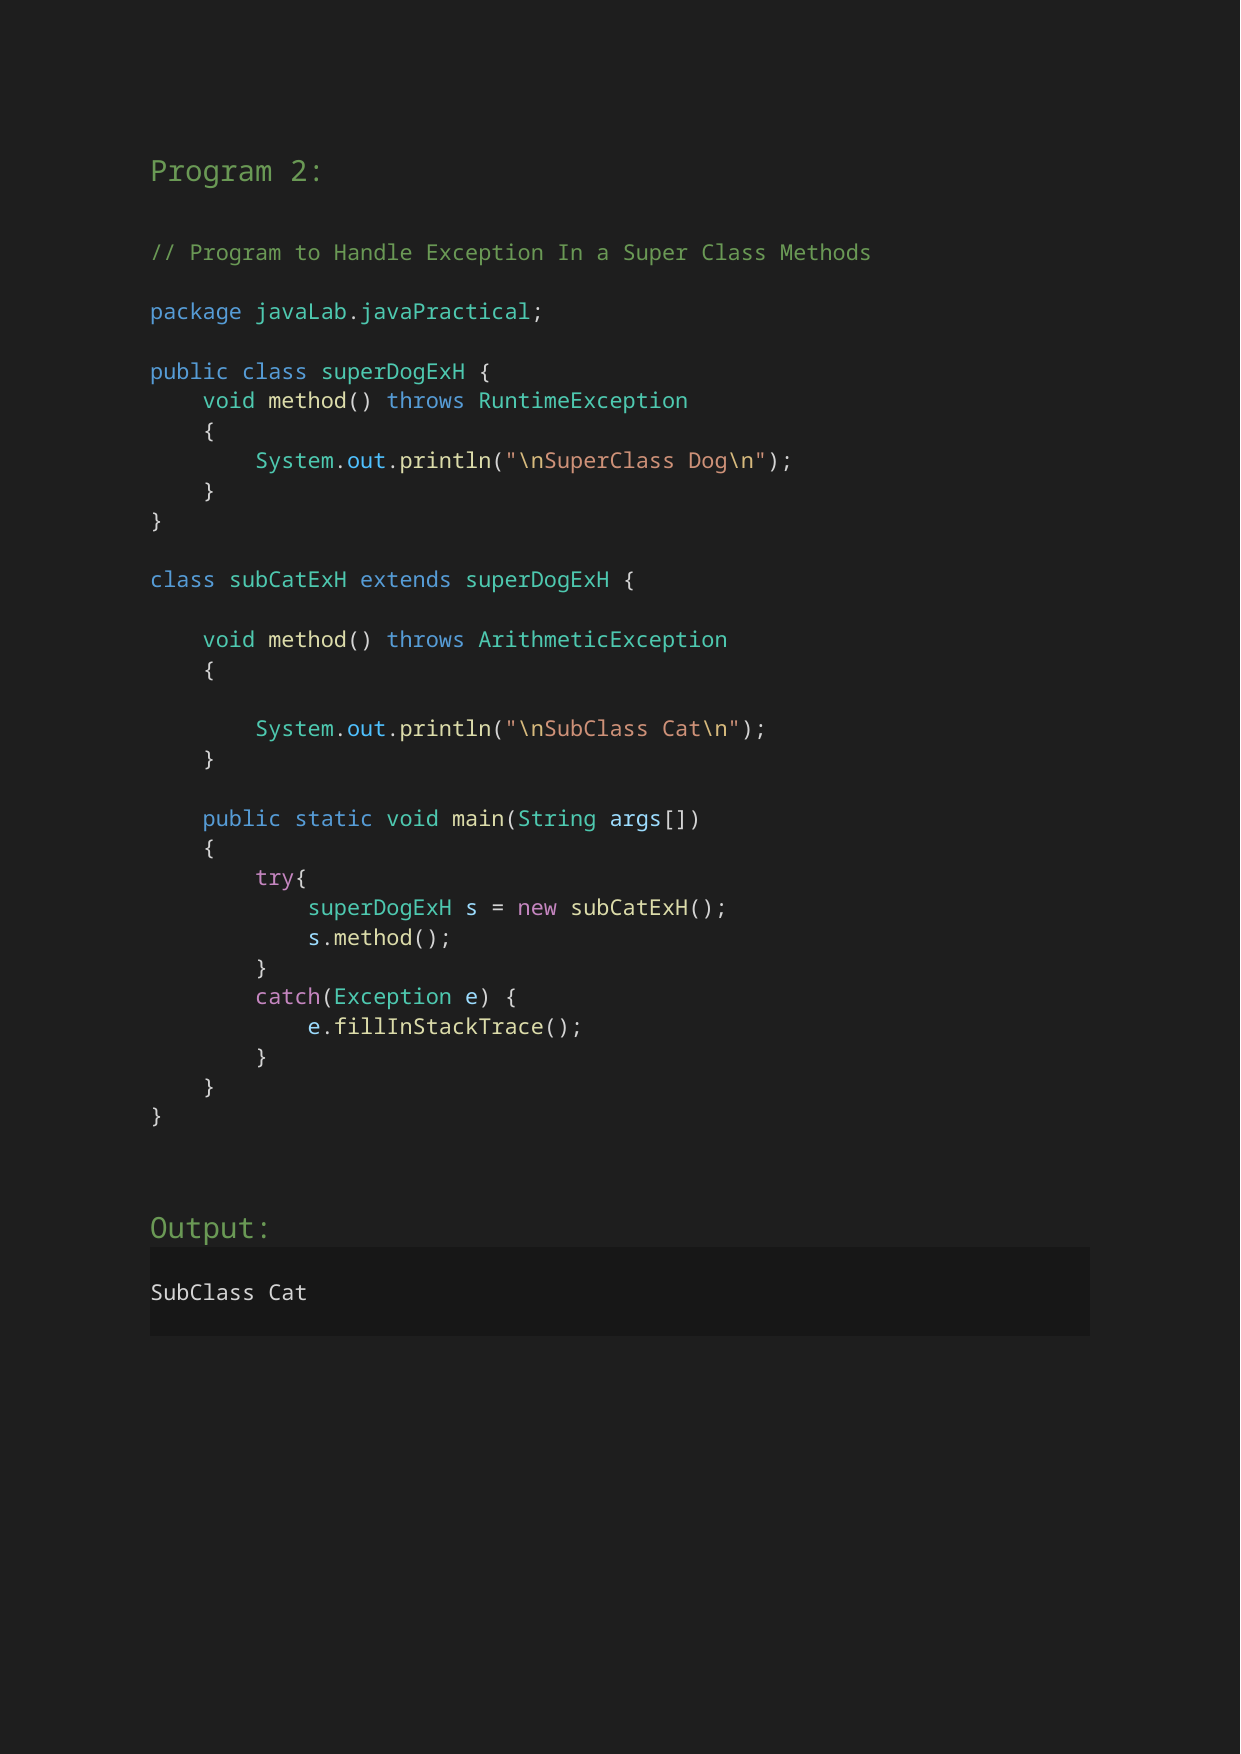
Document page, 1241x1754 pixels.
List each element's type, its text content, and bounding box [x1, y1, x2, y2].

text { [150, 415, 1090, 445]
text try{ [150, 862, 1090, 892]
text package javaLab.javaPractical; [150, 296, 1090, 326]
text public static void main(String args[]) [150, 803, 1090, 832]
text } [150, 743, 1090, 773]
text { [150, 654, 1090, 683]
text System.out.println("\nSuperClass Dog\n"); [150, 445, 1090, 475]
text } [150, 1071, 1090, 1101]
text void method() throws ArithmeticException [150, 624, 1090, 654]
text Output: [150, 1207, 1090, 1247]
text System.out.println("\nSubClass Cat\n"); [150, 713, 1090, 743]
text Program 2: [150, 150, 1090, 190]
text } [150, 505, 1090, 534]
text } [150, 1041, 1090, 1071]
text superDogExH s = new subCatExH(); [150, 892, 1090, 922]
text public class superDogExH { [150, 356, 1090, 386]
text void method() throws RuntimeException [150, 386, 1090, 415]
text s.method(); [150, 922, 1090, 952]
text // Program to Handle Exception In a Super Class Methods [150, 237, 1090, 266]
text } [150, 1101, 1090, 1130]
text } [150, 475, 1090, 505]
text class subCatExH extends superDogExH { [150, 564, 1090, 594]
text SubClass Cat [150, 1276, 1090, 1306]
text } [150, 952, 1090, 981]
text catch(Exception e) { [150, 981, 1090, 1011]
text e.fillInStackTrace(); [150, 1011, 1090, 1041]
text { [150, 832, 1090, 862]
